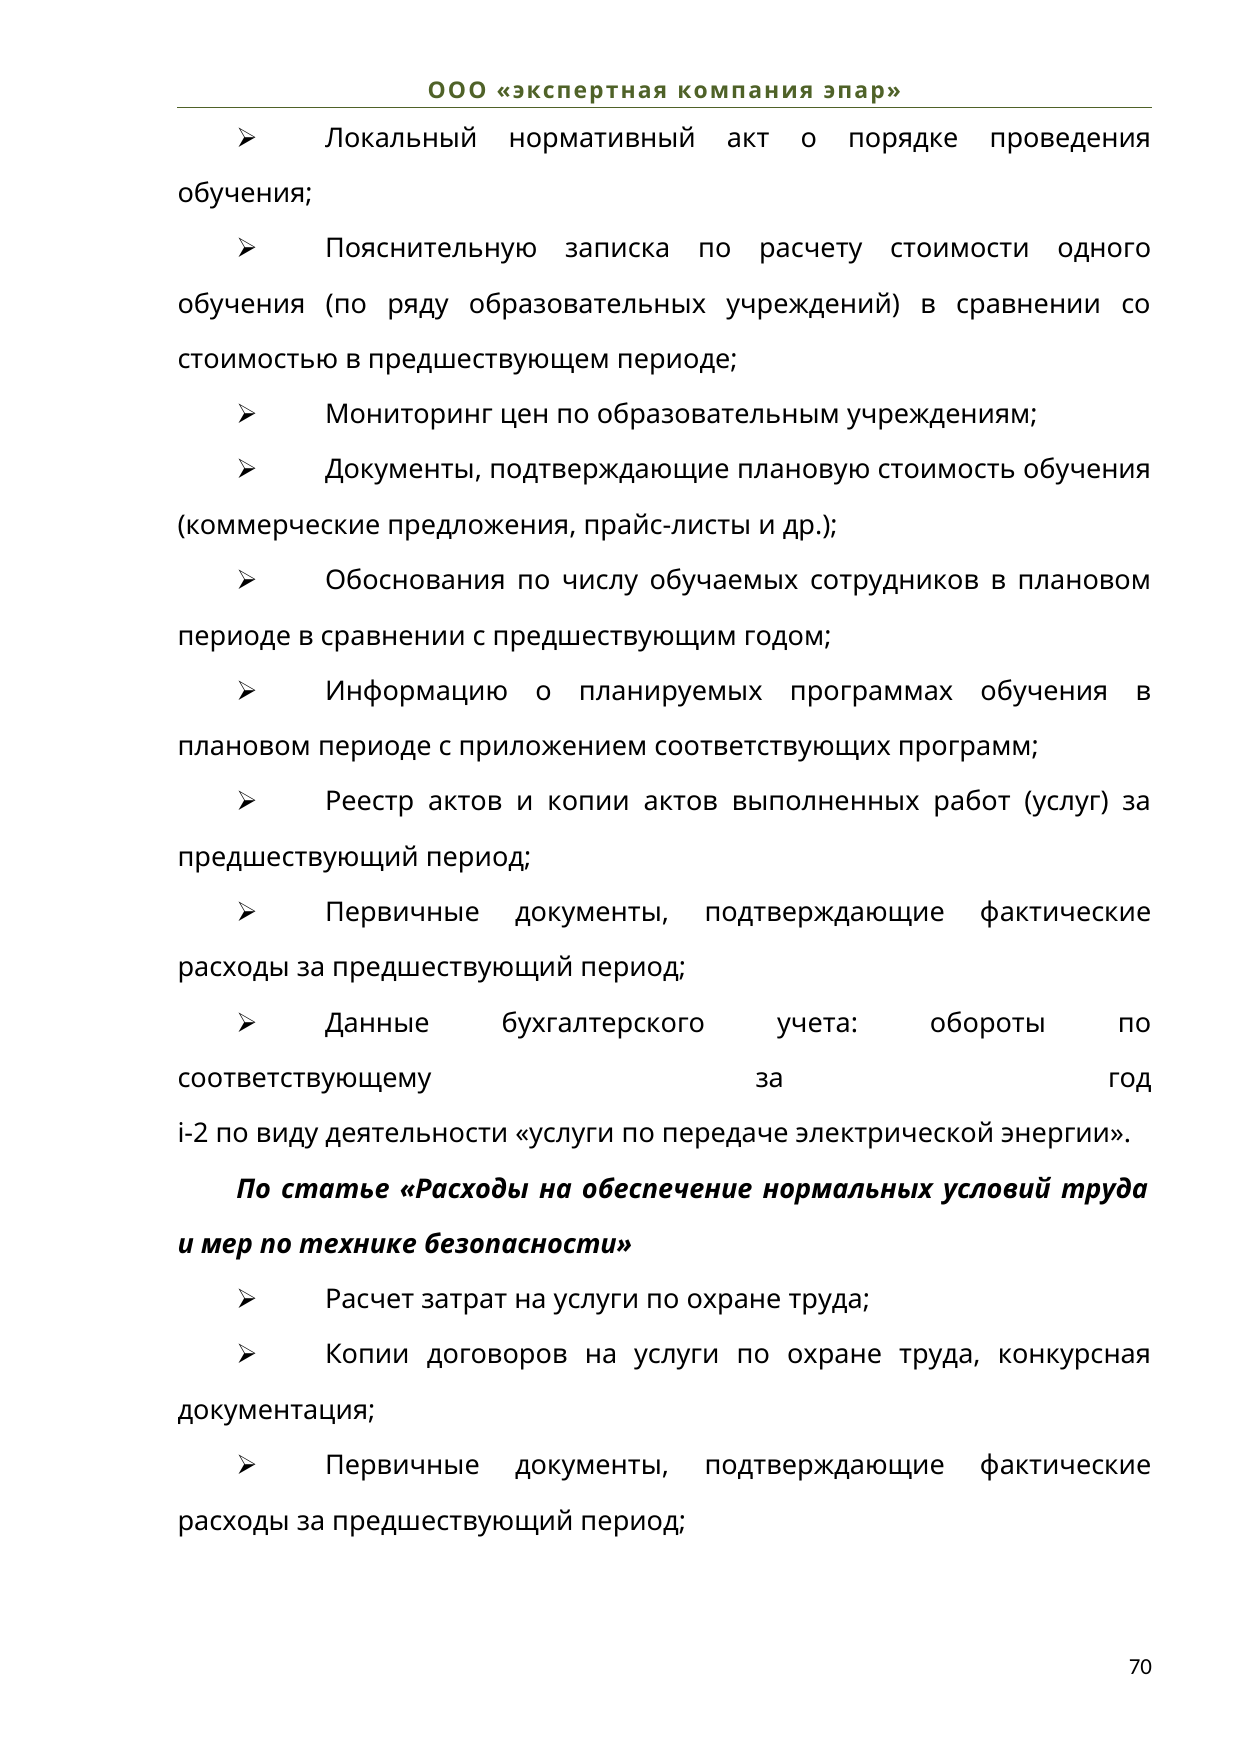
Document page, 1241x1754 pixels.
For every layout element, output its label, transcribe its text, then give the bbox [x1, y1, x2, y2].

list Копии договоров на услуги по охране труда, конкурсная документация; [177, 1335, 1152, 1427]
list Обоснования по числу обучаемых сотрудников в плановом периоде в сравнении с предшествующим годом; [177, 561, 1152, 653]
list Данные бухгалтерского учета: обороты по соответствующему за год i-2 по виду деятельности «услуги по передаче электрической энергии». [177, 1003, 1152, 1151]
list Расчет затрат на услуги по охране труда; [177, 1280, 1152, 1317]
list Документы, подтверждающие плановую стоимость обучения (коммерческие предложения, прайс-листы и др.); [177, 450, 1152, 542]
list Локальный нормативный акт о порядке проведения обучения; [177, 118, 1152, 210]
list Пояснительную записка по расчету стоимости одного обучения (по ряду образовательных учреждений) в сравнении со стоимостью в предшествующем периоде; [177, 229, 1152, 376]
list Информацию о планируемых программах обучения в плановом периоде с приложением соответствующих программ; [177, 671, 1152, 763]
text По статье «Расходы на обеспечение нормальных условий труда и мер по технике безопасности» [177, 1169, 1152, 1261]
list Мониторинг цен по образовательным учреждениям; [177, 395, 1152, 432]
list Первичные документы, подтверждающие фактические расходы за предшествующий период; [177, 892, 1152, 985]
list Реестр актов и копии актов выполненных работ (услуг) за предшествующий период; [177, 782, 1152, 874]
list Первичные документы, подтверждающие фактические расходы за предшествующий период; [177, 1446, 1152, 1538]
